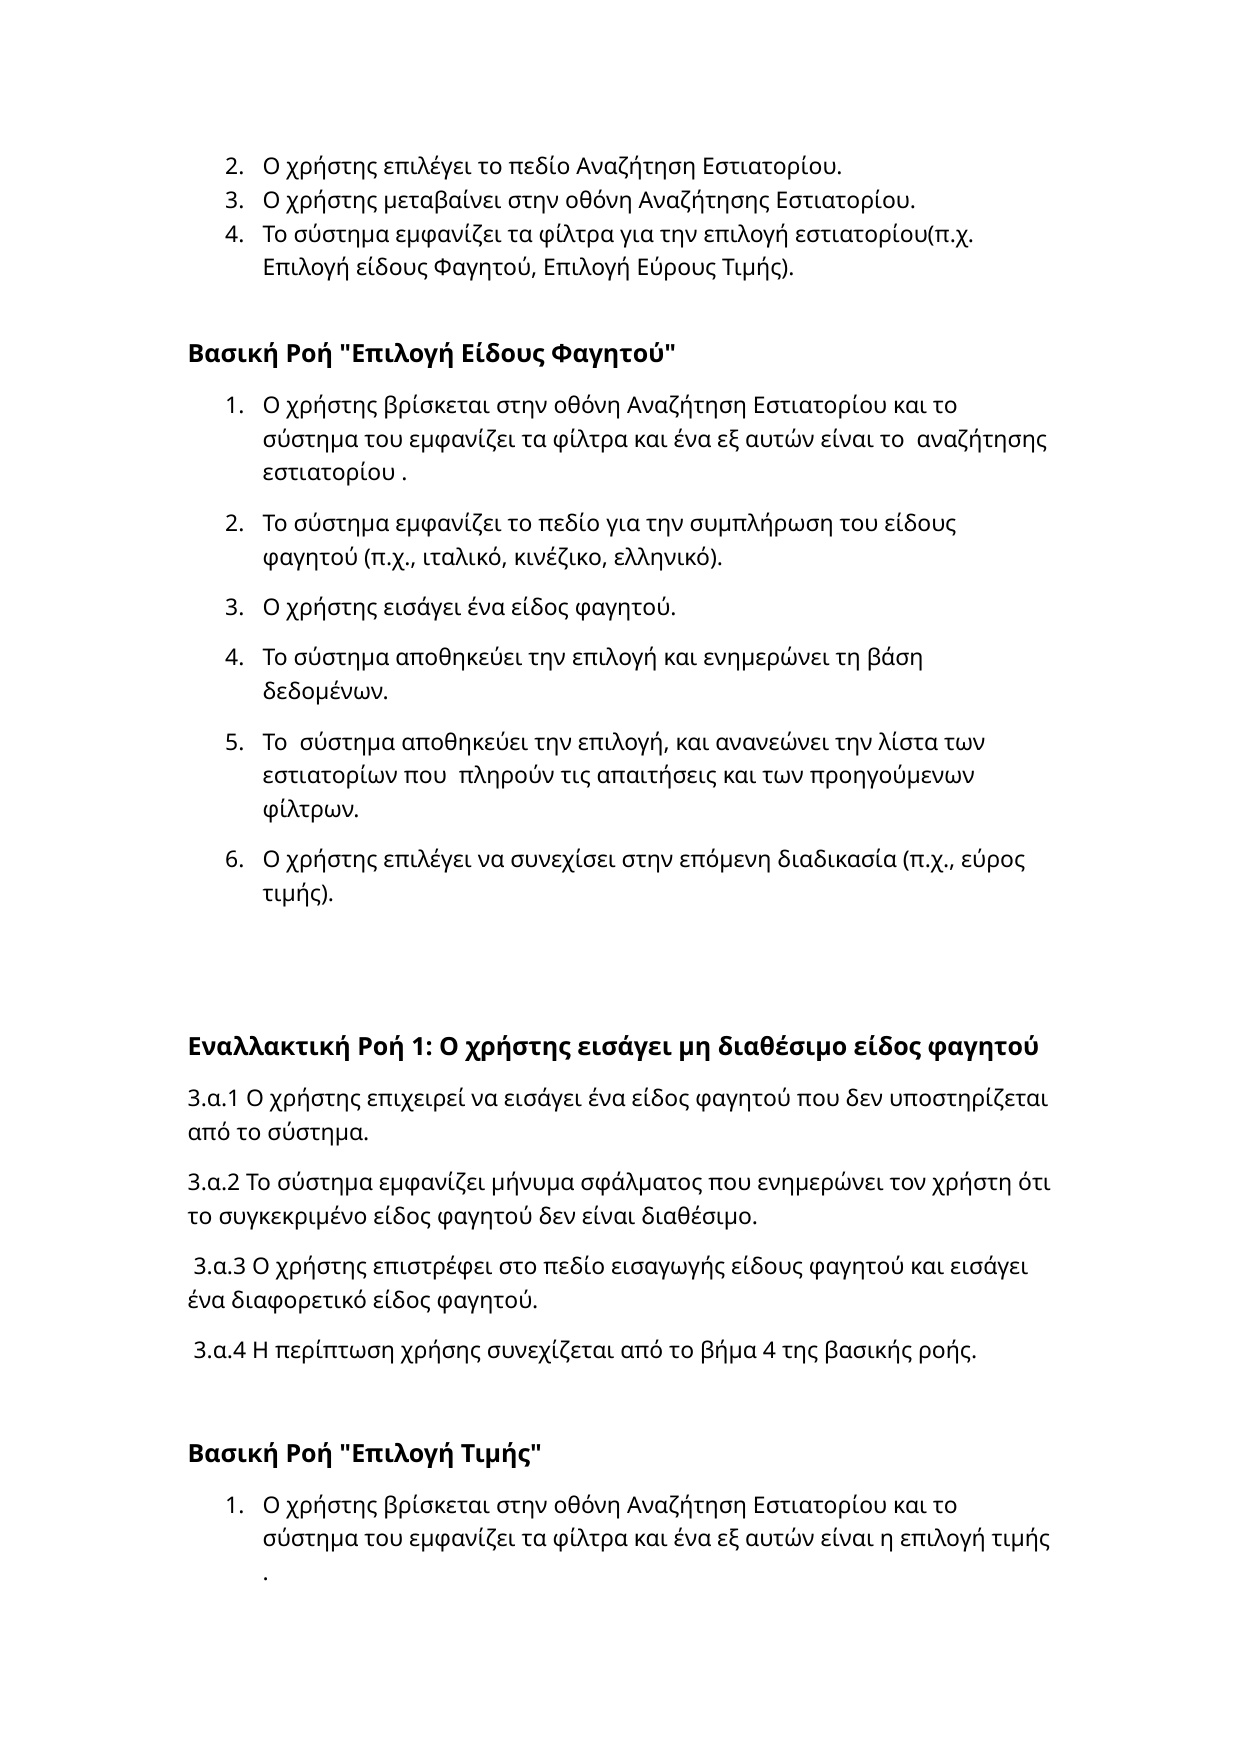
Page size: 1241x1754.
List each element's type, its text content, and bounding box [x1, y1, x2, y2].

list Το σύστημα εμφανίζει το πεδίο για την συμπλήρωση του είδους φαγητού (π.χ., ιταλικό, κινέζικο, ελληνικό). [225, 507, 1053, 572]
text 3.α.2 Το σύστημα εμφανίζει μήνυμα σφάλματος που ενημερώνει τον χρήστη ότι το συγκεκριμένο είδος φαγητού δεν είναι διαθέσιμο. [187, 1166, 1053, 1231]
list Ο χρήστης επιλέγει να συνεχίσει στην επόμενη διαδικασία (π.χ., εύρος τιμής). [225, 843, 1053, 908]
list Το σύστημα αποθηκεύει την επιλογή και ενημερώνει τη βάση δεδομένων. [225, 641, 1053, 706]
list Ο χρήστης εισάγει ένα είδος φαγητού. [225, 591, 1053, 622]
text Εναλλακτική Ροή 1: Ο χρήστης εισάγει μη διαθέσιμο είδος φαγητού [187, 1028, 1053, 1062]
text Βασική Ροή "Επιλογή Τιμής" [187, 1435, 1053, 1469]
list Ο χρήστης επιλέγει το πεδίο Αναζήτηση Εστιατορίου. [225, 150, 1053, 181]
list Ο χρήστης βρίσκεται στην οθόνη Αναζήτηση Εστιατορίου και το σύστημα του εμφανίζει τα φίλτρα και ένα εξ αυτών είναι το αναζήτησης εστιατορίου . [225, 389, 1053, 488]
text 3.α.4 Η περίπτωση χρήσης συνεχίζεται από το βήμα 4 της βασικής ροής. [187, 1334, 1053, 1366]
text Βασική Ροή "Επιλογή Είδους Φαγητού" [187, 335, 1053, 369]
text 3.α.3 Ο χρήστης επιστρέφει στο πεδίο εισαγωγής είδους φαγητού και εισάγει ένα διαφορετικό είδος φαγητού. [187, 1250, 1053, 1315]
list Ο χρήστης βρίσκεται στην οθόνη Αναζήτηση Εστιατορίου και το σύστημα του εμφανίζει τα φίλτρα και ένα εξ αυτών είναι η επιλογή τιμής . [225, 1489, 1053, 1587]
text 3.α.1 Ο χρήστης επιχειρεί να εισάγει ένα είδος φαγητού που δεν υποστηρίζεται από το σύστημα. [187, 1082, 1053, 1147]
list Το σύστημα αποθηκεύει την επιλογή, και ανανεώνει την λίστα των εστιατορίων που πληρούν τις απαιτήσεις και των προηγούμενων φίλτρων. [225, 726, 1053, 824]
list Το σύστημα εμφανίζει τα φίλτρα για την επιλογή εστιατορίου(π.χ. Επιλογή είδους Φαγητού, Επιλογή Εύρους Τιμής). [225, 217, 1053, 282]
list Ο χρήστης μεταβαίνει στην οθόνη Αναζήτησης Εστιατορίου. [225, 184, 1053, 215]
